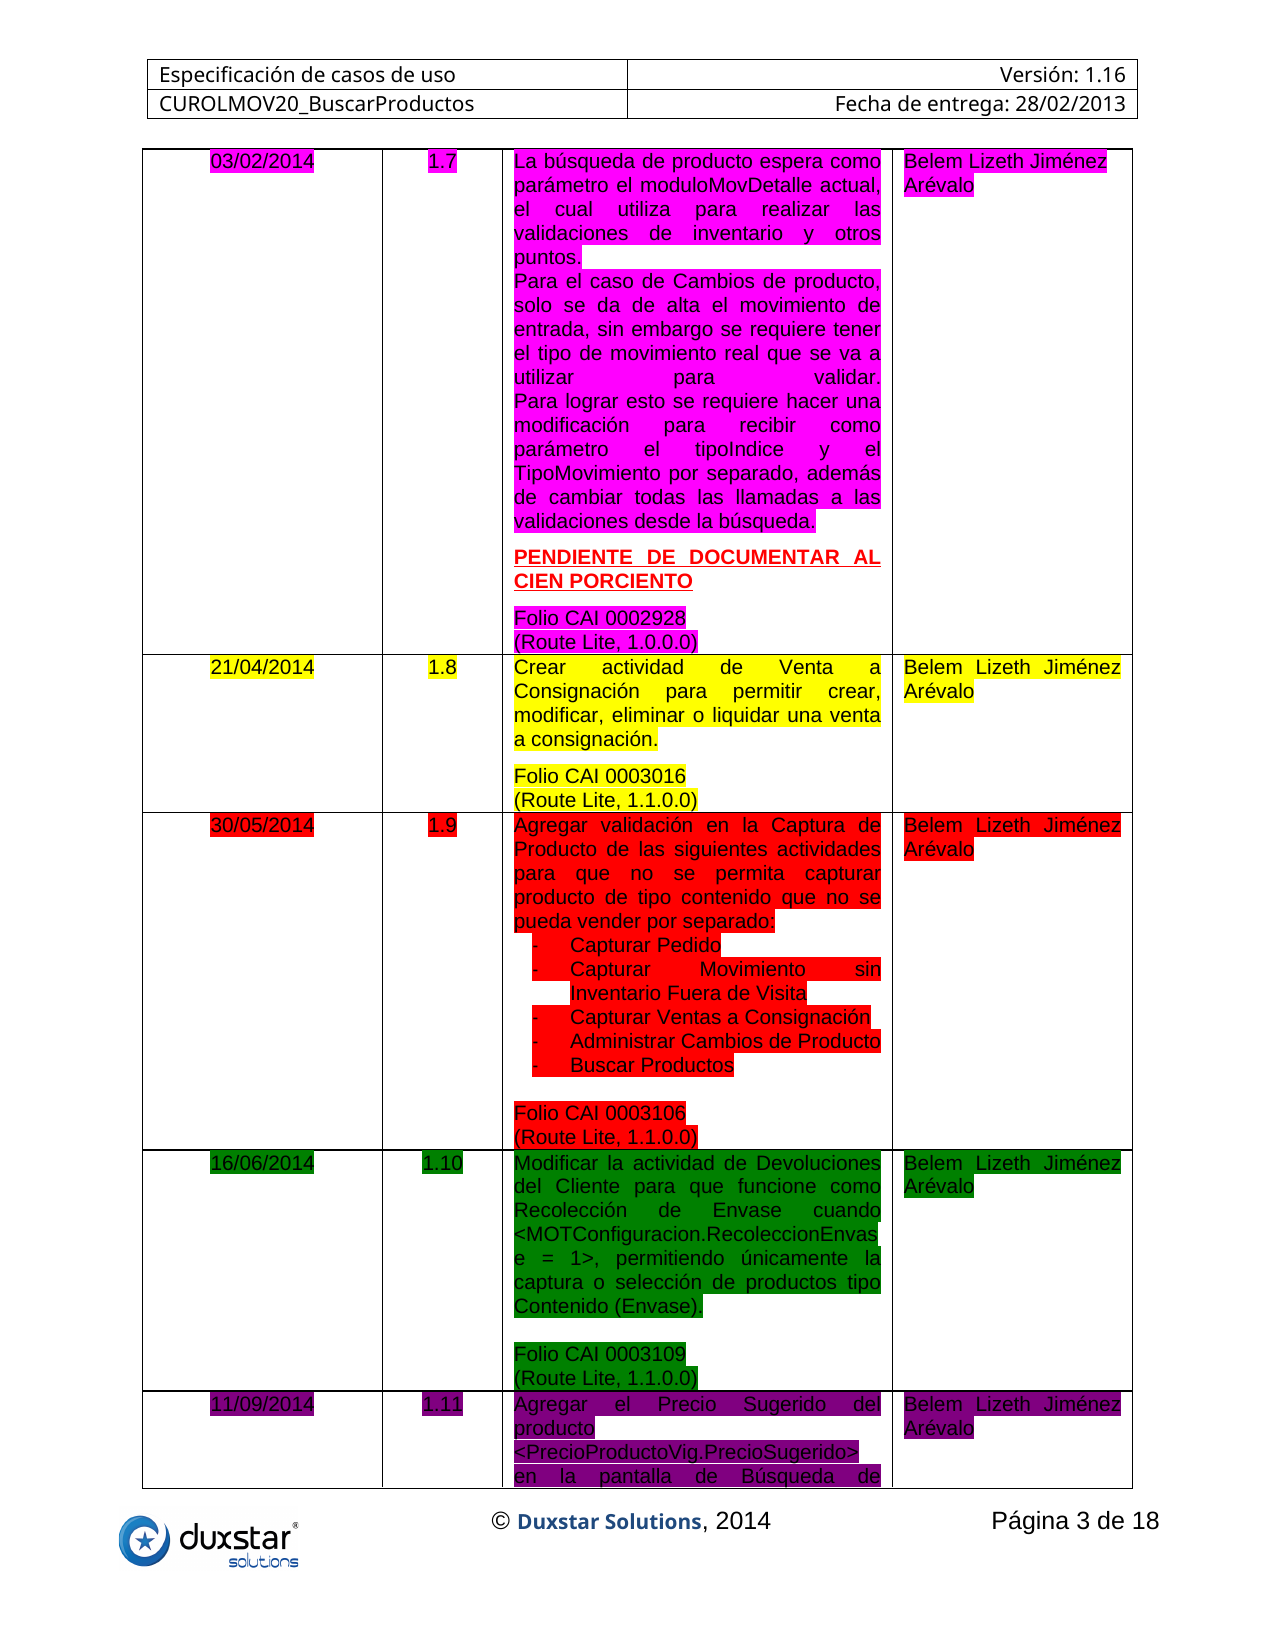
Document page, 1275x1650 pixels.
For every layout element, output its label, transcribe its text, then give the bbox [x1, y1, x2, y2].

table_cell 1.8 [383, 655, 502, 811]
table_cell 1.11 [383, 1392, 502, 1487]
table_cell Belem Lizeth Jiménez Arévalo [893, 813, 1132, 1149]
table_cell Belem Lizeth Jiménez Arévalo [893, 150, 1132, 653]
picture [118, 1506, 299, 1571]
table_cell 16/06/2014 [143, 1151, 382, 1390]
table_cell 1.7 [383, 150, 502, 653]
table_cell 11/09/2014 [143, 1392, 382, 1487]
table_cell Agregar validación en la Captura de Producto de las siguientes actividades para que no se permita capturar producto de tipo contenido que no se pueda vender por separado: Capturar Pedido Capturar Movimiento sin Inventario Fuera de Visita Capturar Ventas a Consignación Administrar Cambios de Producto Buscar Productos Folio CAI 0003106 (Route Lite, 1.1.0.0) [503, 813, 892, 1149]
table_cell Belem Lizeth Jiménez Arévalo [893, 1151, 1132, 1390]
table_cell Belem Lizeth Jiménez Arévalo [893, 655, 1132, 811]
table_cell Crear actividad de Venta a Consignación para permitir crear, modificar, eliminar o liquidar una venta a consignación. Folio CAI 0003016 (Route Lite, 1.1.0.0) [503, 655, 892, 811]
table_cell 21/04/2014 [143, 655, 382, 811]
table_cell Modificar la actividad de Devoluciones del Cliente para que funcione como Recolección de Envase cuando <MOTConfiguracion.RecoleccionEnvase = 1>, permitiendo únicamente la captura o selección de productos tipo Contenido (Envase). Folio CAI 0003109 (Route Lite, 1.1.0.0) [503, 1151, 892, 1390]
table_cell Belem Lizeth Jiménez Arévalo [893, 1392, 1132, 1487]
table_cell 30/05/2014 [143, 813, 382, 1149]
table_cell 03/02/2014 [143, 150, 382, 653]
table_cell 1.9 [383, 813, 502, 1149]
table_cell La búsqueda de producto espera como parámetro el moduloMovDetalle actual, el cual utiliza para realizar las validaciones de inventario y otros puntos. Para el caso de Cambios de producto, solo se da de alta el movimiento de entrada, sin embargo se requiere tener el tipo de movimiento real que se va a utilizar para validar. Para lograr esto se requiere hacer una modificación para recibir como parámetro el tipoIndice y el TipoMovimiento por separado, además de cambiar todas las llamadas a las validaciones desde la búsqueda. PENDIENTE DE DOCUMENTAR AL CIEN PORCIENTO Folio CAI 0002928 (Route Lite, 1.0.0.0) [503, 150, 892, 653]
table_cell 1.10 [383, 1151, 502, 1390]
